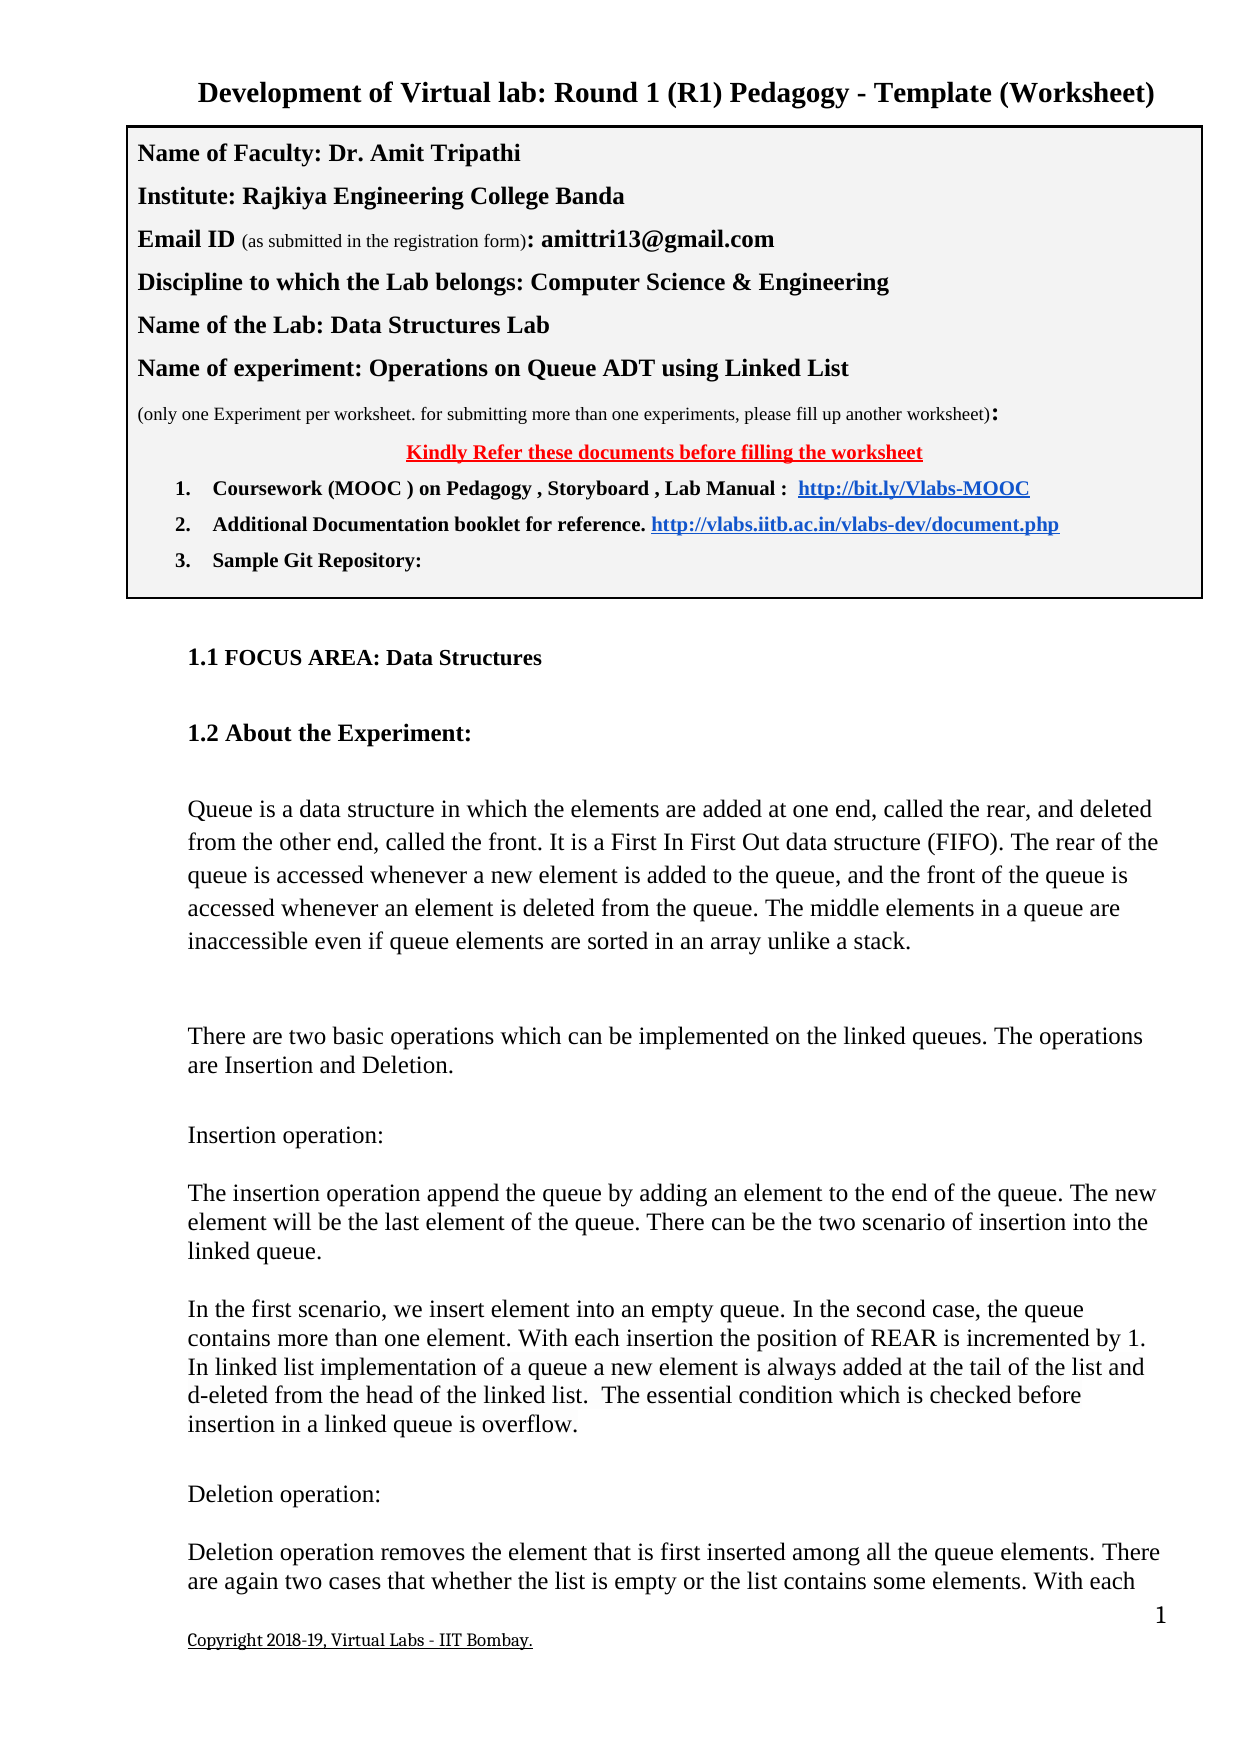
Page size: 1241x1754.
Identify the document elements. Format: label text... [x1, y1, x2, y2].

text 1.2 About the Experiment: [187, 718, 1165, 747]
text 1.1 FOCUS AREA: Data Structures [187, 642, 1165, 671]
text The insertion operation append the queue by adding an element to the end of the queue. The new element will be the last element of the queue. There can be the two scenario of insertion into the linked queue. [187, 1178, 1165, 1265]
text There are two basic operations which can be implemented on the linked queues. The operations are Insertion and Deletion. [187, 1021, 1165, 1079]
text In the first scenario, we insert element into an empty queue. In the second case, the queue contains more than one element. With each insertion the position of REAR is incremented by 1. In linked list implementation of a queue a new element is always added at the tail of the list and d-eleted from the head of the linked list. The essential condition which is checked before insertion in a linked queue is overflow. [578, 1294, 1165, 1438]
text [187, 1537, 1165, 1594]
table_header Name of Faculty: Dr. Amit Tripathi Institute: Rajkiya Engineering College Banda Email ID (as submitted in the registration form): amittri13@gmail.com Discipline to which the Lab belongs: Computer Science & Engineering Name of the Lab: Data Structures Lab Name of experiment: Operations on Queue ADT using Linked List (only one Experiment per worksheet. for submitting more than one experiments, please fill up another worksheet): Kindly Refer these documents before filling the worksheet Coursework (MOOC ) on Pedagogy , Storyboard , Lab Manual : http://bit.ly/Vlabs-MOOC Additional Documentation booklet for reference. http://vlabs.iitb.ac.in/vlabs-dev/document.php Sample Git Repository: [128, 128, 1201, 597]
subtitle Insertion operation: [187, 1116, 1165, 1149]
text In the first scenario, we insert element into an empty queue. In the second case, the queue contains more than one element. With each insertion the position of REAR is incremented by 1. In linked list implementation of a queue a new element is always added at the tail of the list and d-eleted from the head of the linked list. The essential condition which is checked before insertion in a linked queue is overflow. [187, 1294, 786, 1438]
text Queue is a data structure in which the elements are added at one end, called the rear, and deleted from the other end, called the front. It is a First In First Out data structure (FIFO). The rear of the queue is accessed whenever a new element is added to the queue, and the front of the queue is accessed whenever an element is deleted from the queue. The middle elements in a queue are inaccessible even if queue elements are sorted in an array unlike a stack. [187, 794, 1165, 955]
subtitle Deletion operation: [187, 1475, 1165, 1508]
text Development of Virtual lab: Round 1 (R1) Pedagogy - Template (Worksheet) [187, 75, 1165, 108]
